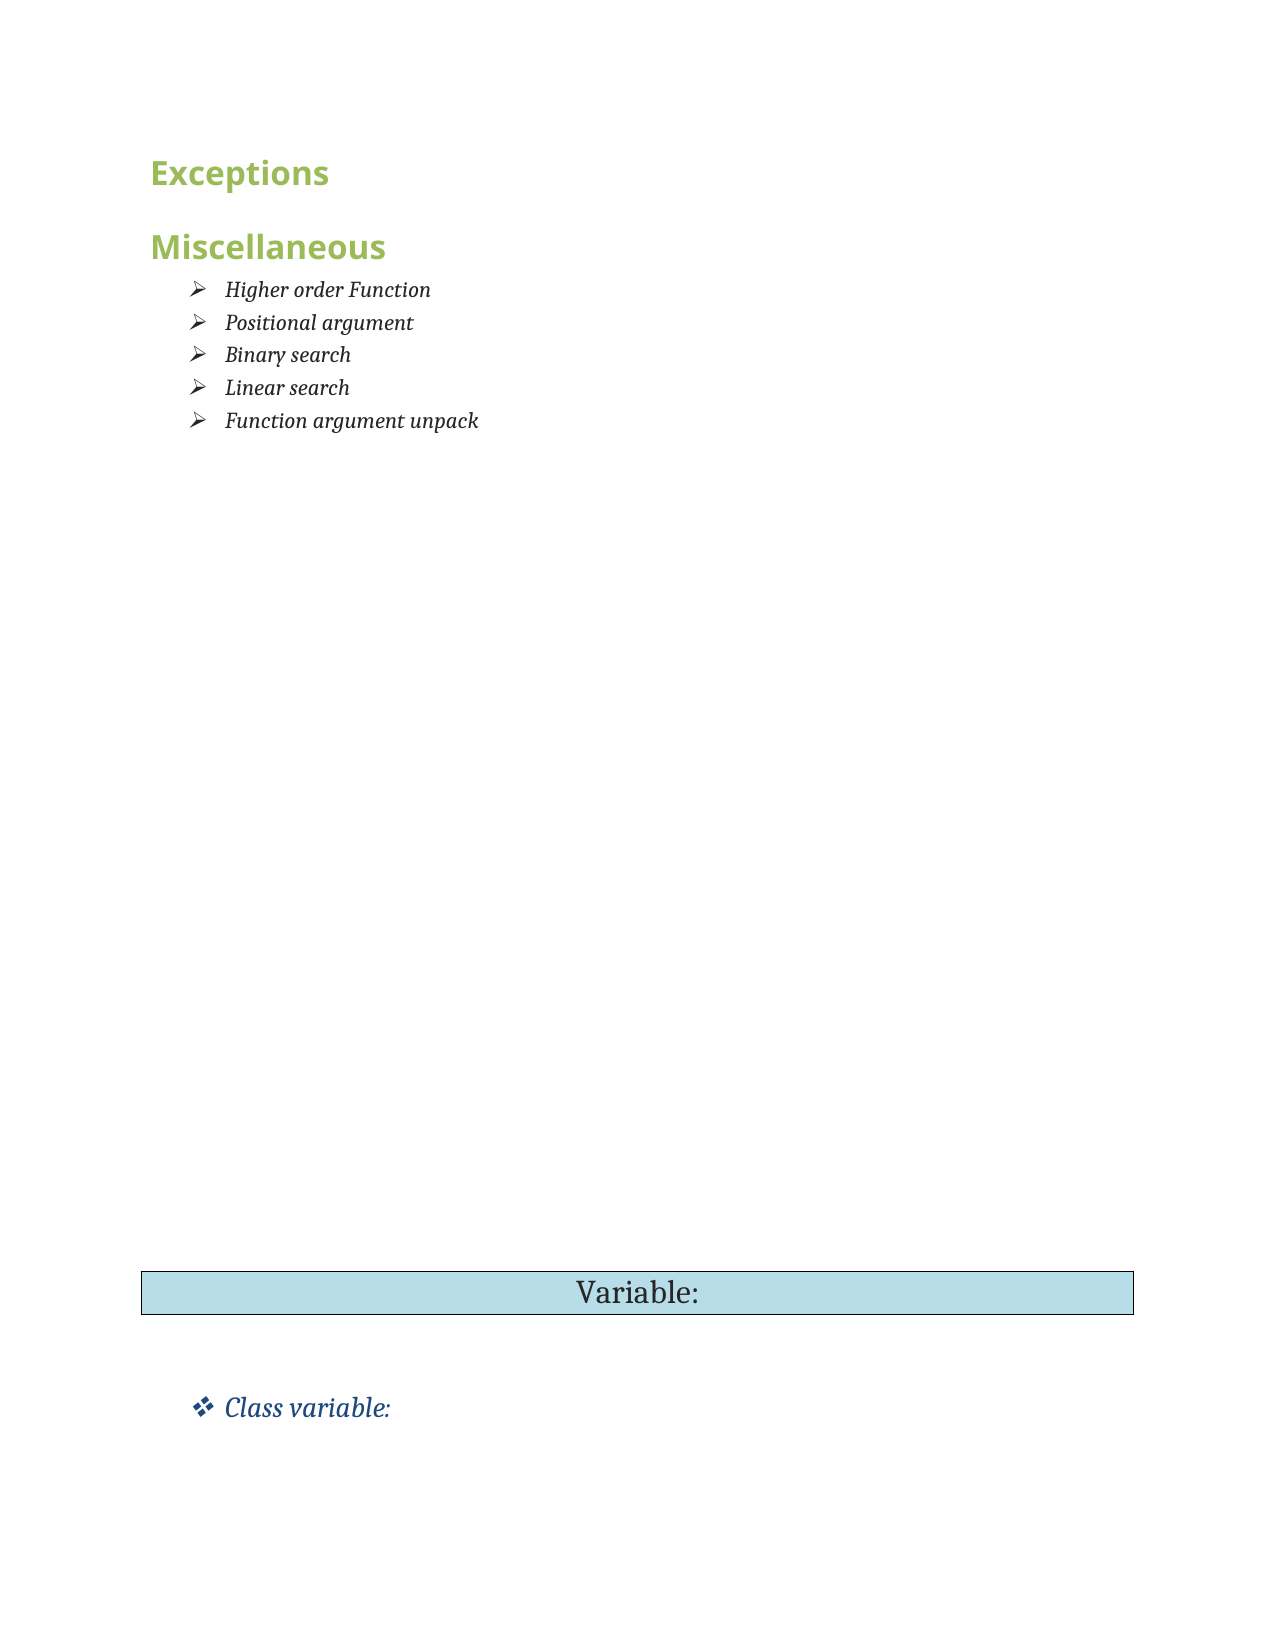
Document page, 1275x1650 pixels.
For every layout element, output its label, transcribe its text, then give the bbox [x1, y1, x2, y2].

subtitle Exceptions [150, 150, 1125, 195]
subtitle Higher order Function [187, 277, 1125, 303]
subtitle Positional argument [187, 310, 1125, 336]
subtitle Class variable: [187, 1391, 1125, 1424]
subtitle Miscellaneous [150, 224, 1125, 269]
subtitle Variable: [142, 1272, 1133, 1314]
subtitle Function argument unpack [187, 407, 1125, 434]
subtitle Binary search [187, 342, 1125, 369]
subtitle Linear search [187, 375, 1125, 401]
